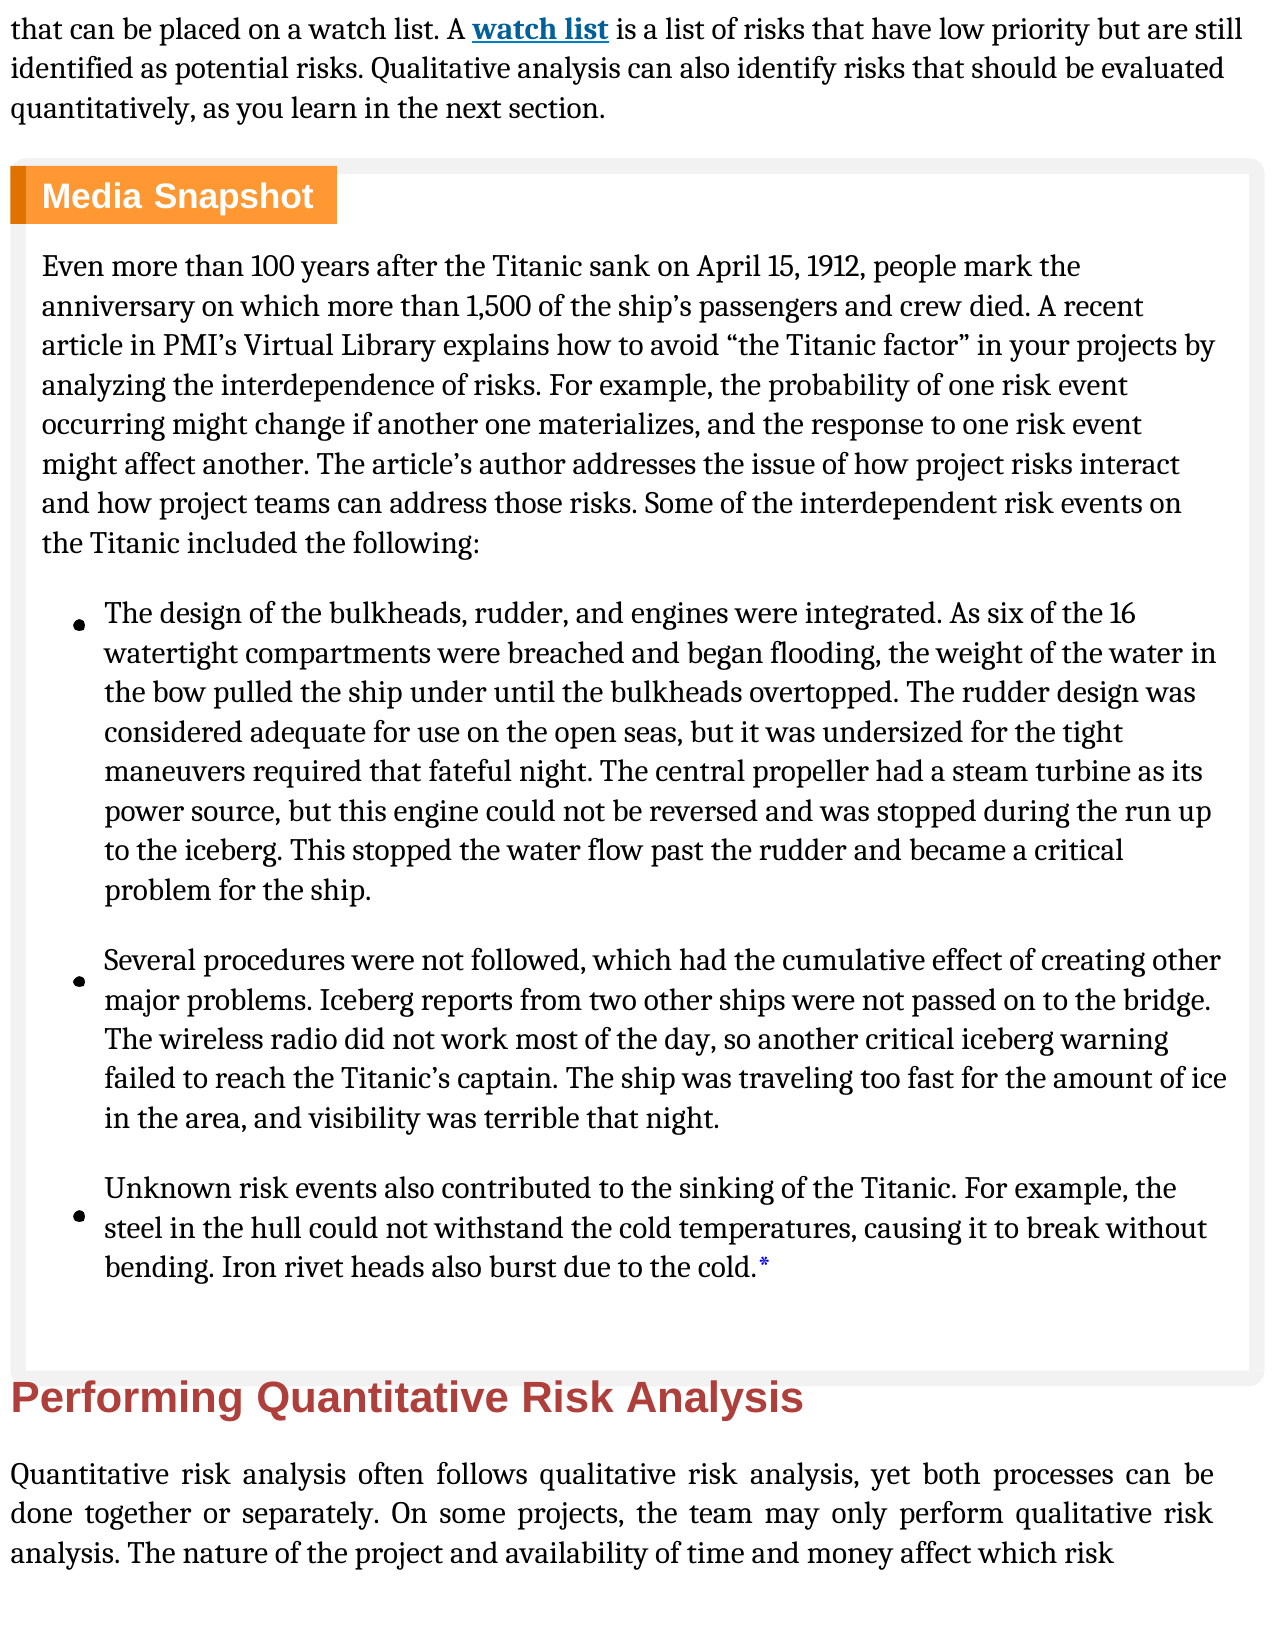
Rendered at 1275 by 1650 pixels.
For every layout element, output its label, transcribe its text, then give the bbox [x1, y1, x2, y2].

text Even more than 100 years after the Titanic sank on April 15, 1912, people mark the anniversary on which more than 1,500 of the ship’s passengers and crew died. A recent article in PMI’s Virtual Library explains how to avoid “the Titanic factor” in your projects by analyzing the interdependence of risks. For example, the probability of one risk event occurring might change if another one materializes, and the response to one risk event might affect another. The article’s author addresses the issue of how project risks interact and how project teams can address those risks. Some of the interdependent risk events on the Titanic included the following: [42, 249, 1221, 561]
text that can be placed on a watch list. A watch list is a list of risks that have low priority but are still identified as potential risks. Qualitative analysis can also identify risks that should be evaluated quantitatively, as you learn in the next section. [10, 11, 1247, 126]
text Several procedures were not followed, which had the cumulative effect of creating other major problems. Iceberg reports from two other ships were not passed on to the bridge. The wireless radio did not work most of the day, so another critical iceberg warning failed to reach the Titanic’s captain. The ship was traveling too fast for the amount of ice in the area, and visibility was terrible that night. [104, 942, 1228, 1136]
picture [73, 976, 85, 987]
text The design of the bulkheads, rudder, and engines were integrated. As six of the 16 watertight compartments were breached and began flooding, the weight of the water in the bow pulled the ship under until the bulkheads overtopped. The rudder design was considered adequate for use on the open seas, but it was undersized for the tight maneuvers required that fateful night. The central propeller had a steam turbine as its power source, but this engine could not be reversed and was stopped during the run up to the iceberg. This stopped the water flow past the rudder and became a critical problem for the ship. [104, 596, 1218, 908]
subtitle Performing Quantitative Risk Analysis [10, 1372, 1275, 1422]
subtitle Media Snapshot [42, 175, 1275, 216]
picture [73, 1210, 85, 1222]
picture [73, 619, 85, 631]
text Unknown risk events also contributed to the sinking of the Titanic. For example, the steel in the hull could not withstand the cold temperatures, causing it to break without bending. Iron rivet heads also burst due to the cold.* [104, 1171, 1228, 1286]
text Quantitative risk analysis often follows qualitative risk analysis, yet both processes can be done together or separately. On some projects, the team may only perform qualitative risk analysis. The nature of the project and availability of time and money affect which risk [10, 1456, 1214, 1571]
